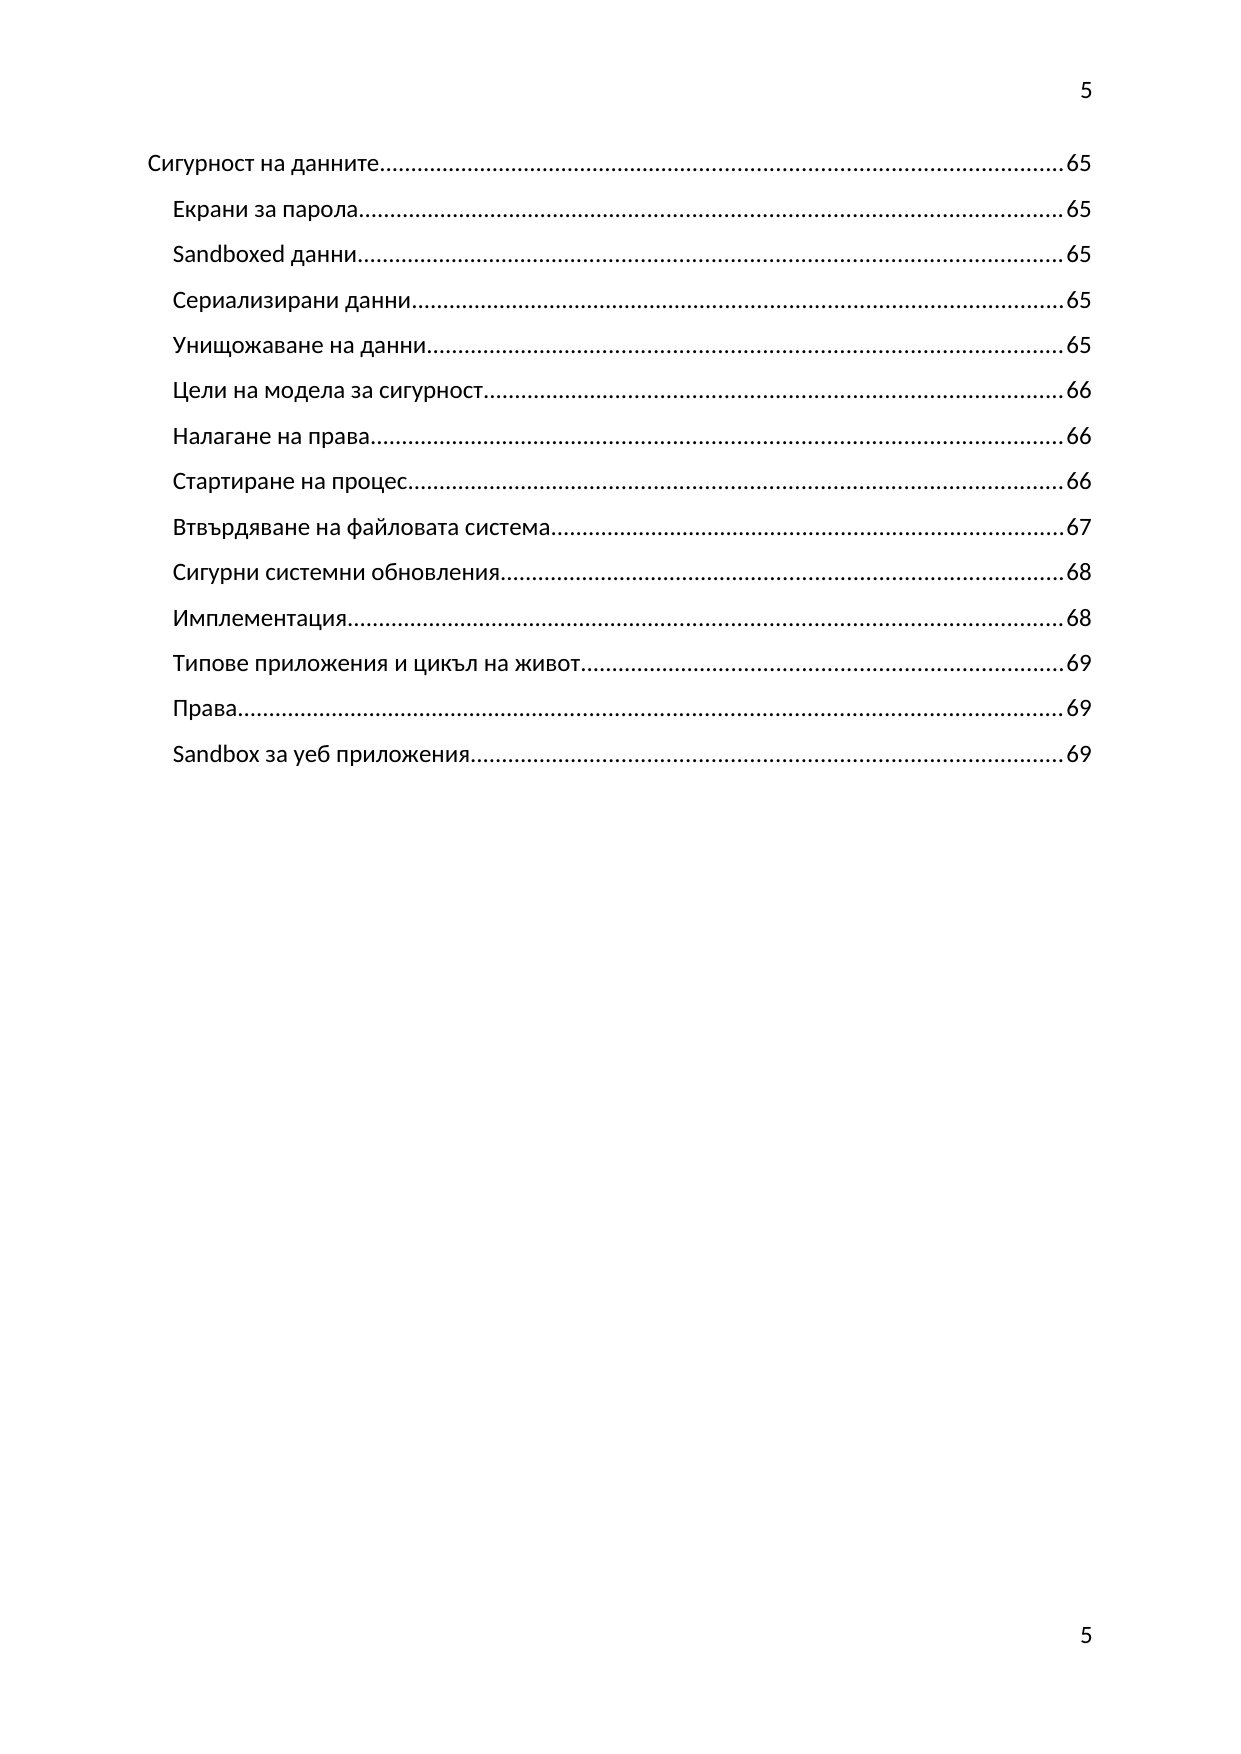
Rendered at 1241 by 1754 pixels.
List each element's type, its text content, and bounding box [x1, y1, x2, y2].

text Цели на модела за сигурност 66 [173, 375, 1093, 405]
text Налагане на права 66 [173, 420, 1093, 451]
text Втвърдяване на файловата система 67 [173, 511, 1093, 541]
text Типове приложения и цикъл на живот 69 [173, 647, 1093, 678]
text Стартиране на процес 66 [173, 466, 1093, 496]
text Унищожаване на данни 65 [173, 329, 1093, 360]
text Сериализирани данни 65 [173, 284, 1093, 314]
text Екрани за парола 65 [173, 193, 1093, 223]
text Сигурност на данните 65 [148, 148, 1093, 178]
text Sandbox за уеб приложения 69 [173, 738, 1093, 768]
text Сигурни системни обновления 68 [173, 556, 1093, 587]
text Имплементация 68 [173, 602, 1093, 632]
text Права 69 [173, 693, 1093, 723]
text Sandboxed данни 65 [173, 238, 1093, 269]
